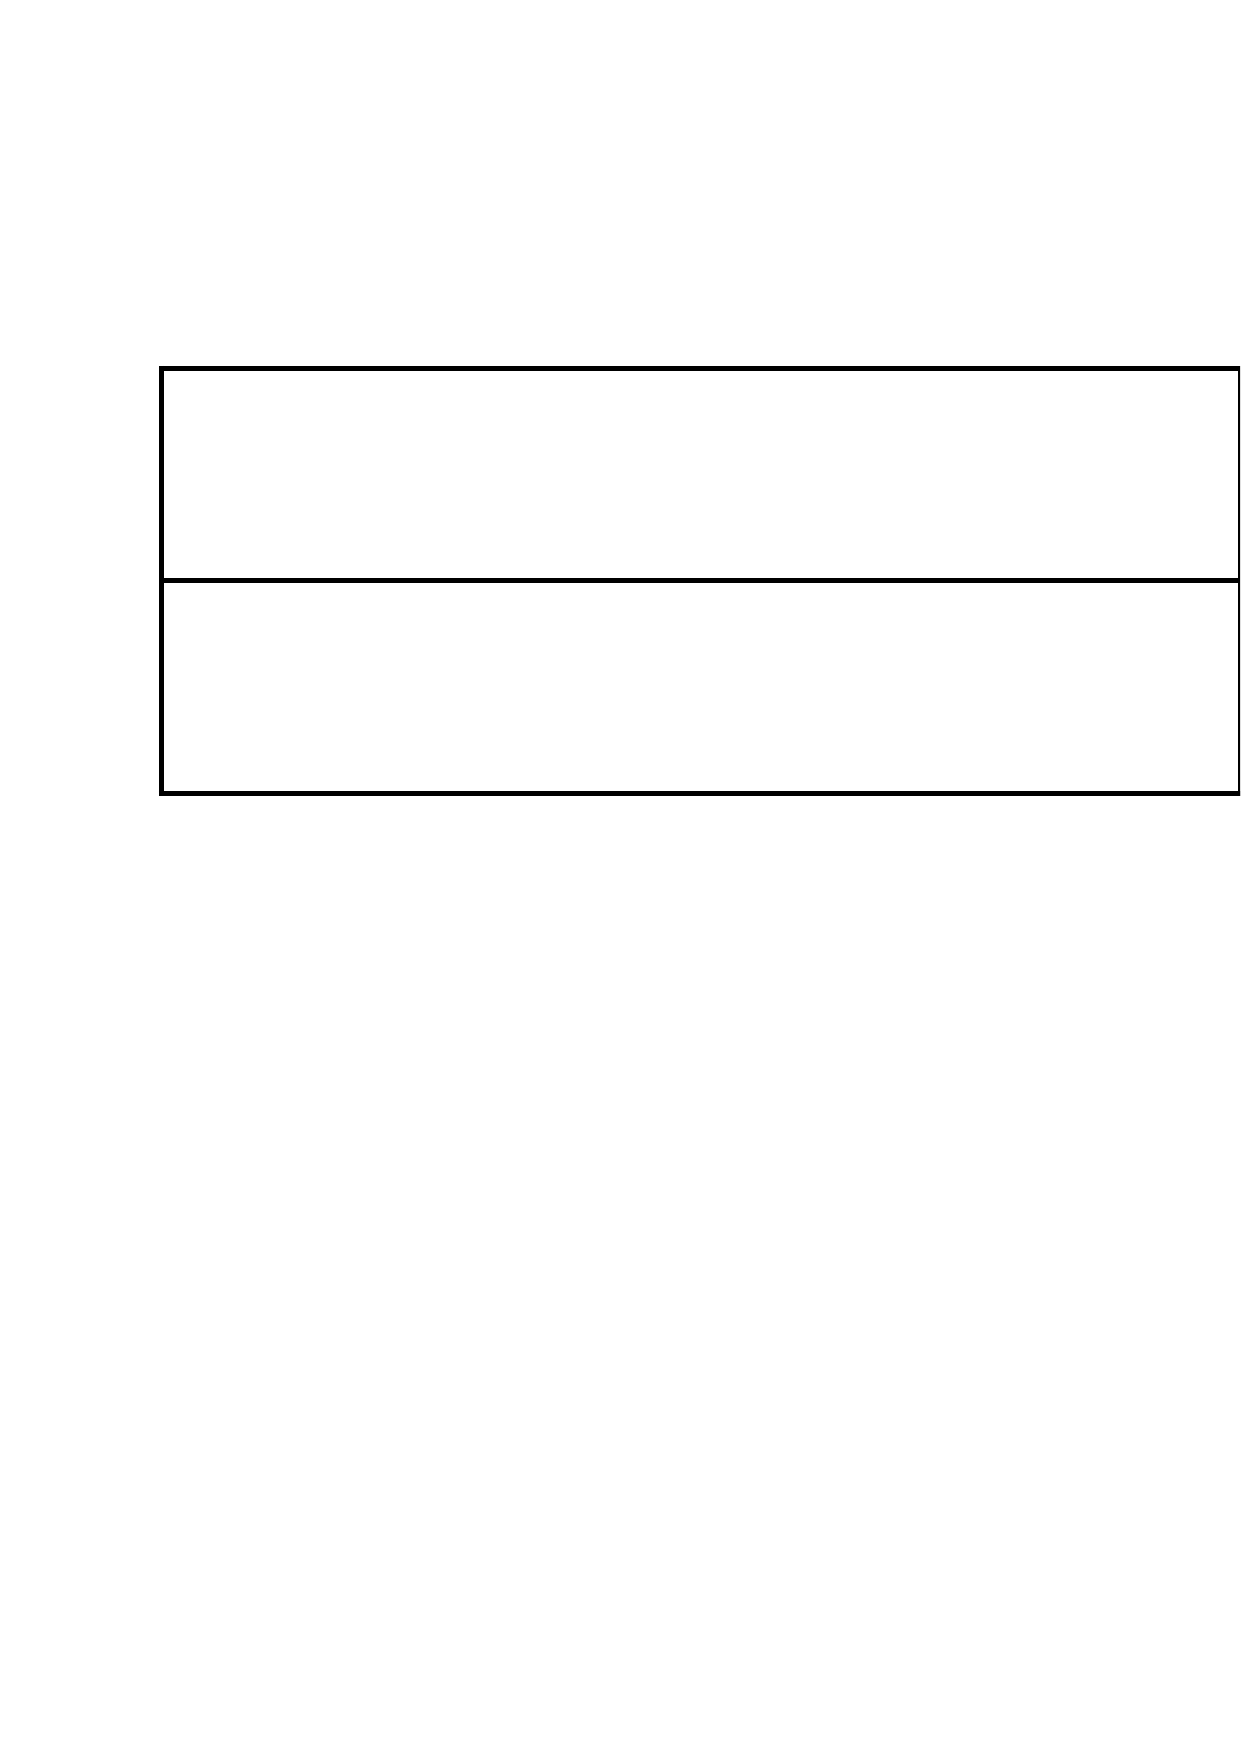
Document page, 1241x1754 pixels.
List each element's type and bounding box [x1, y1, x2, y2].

table_cell [150, 150, 1240, 800]
